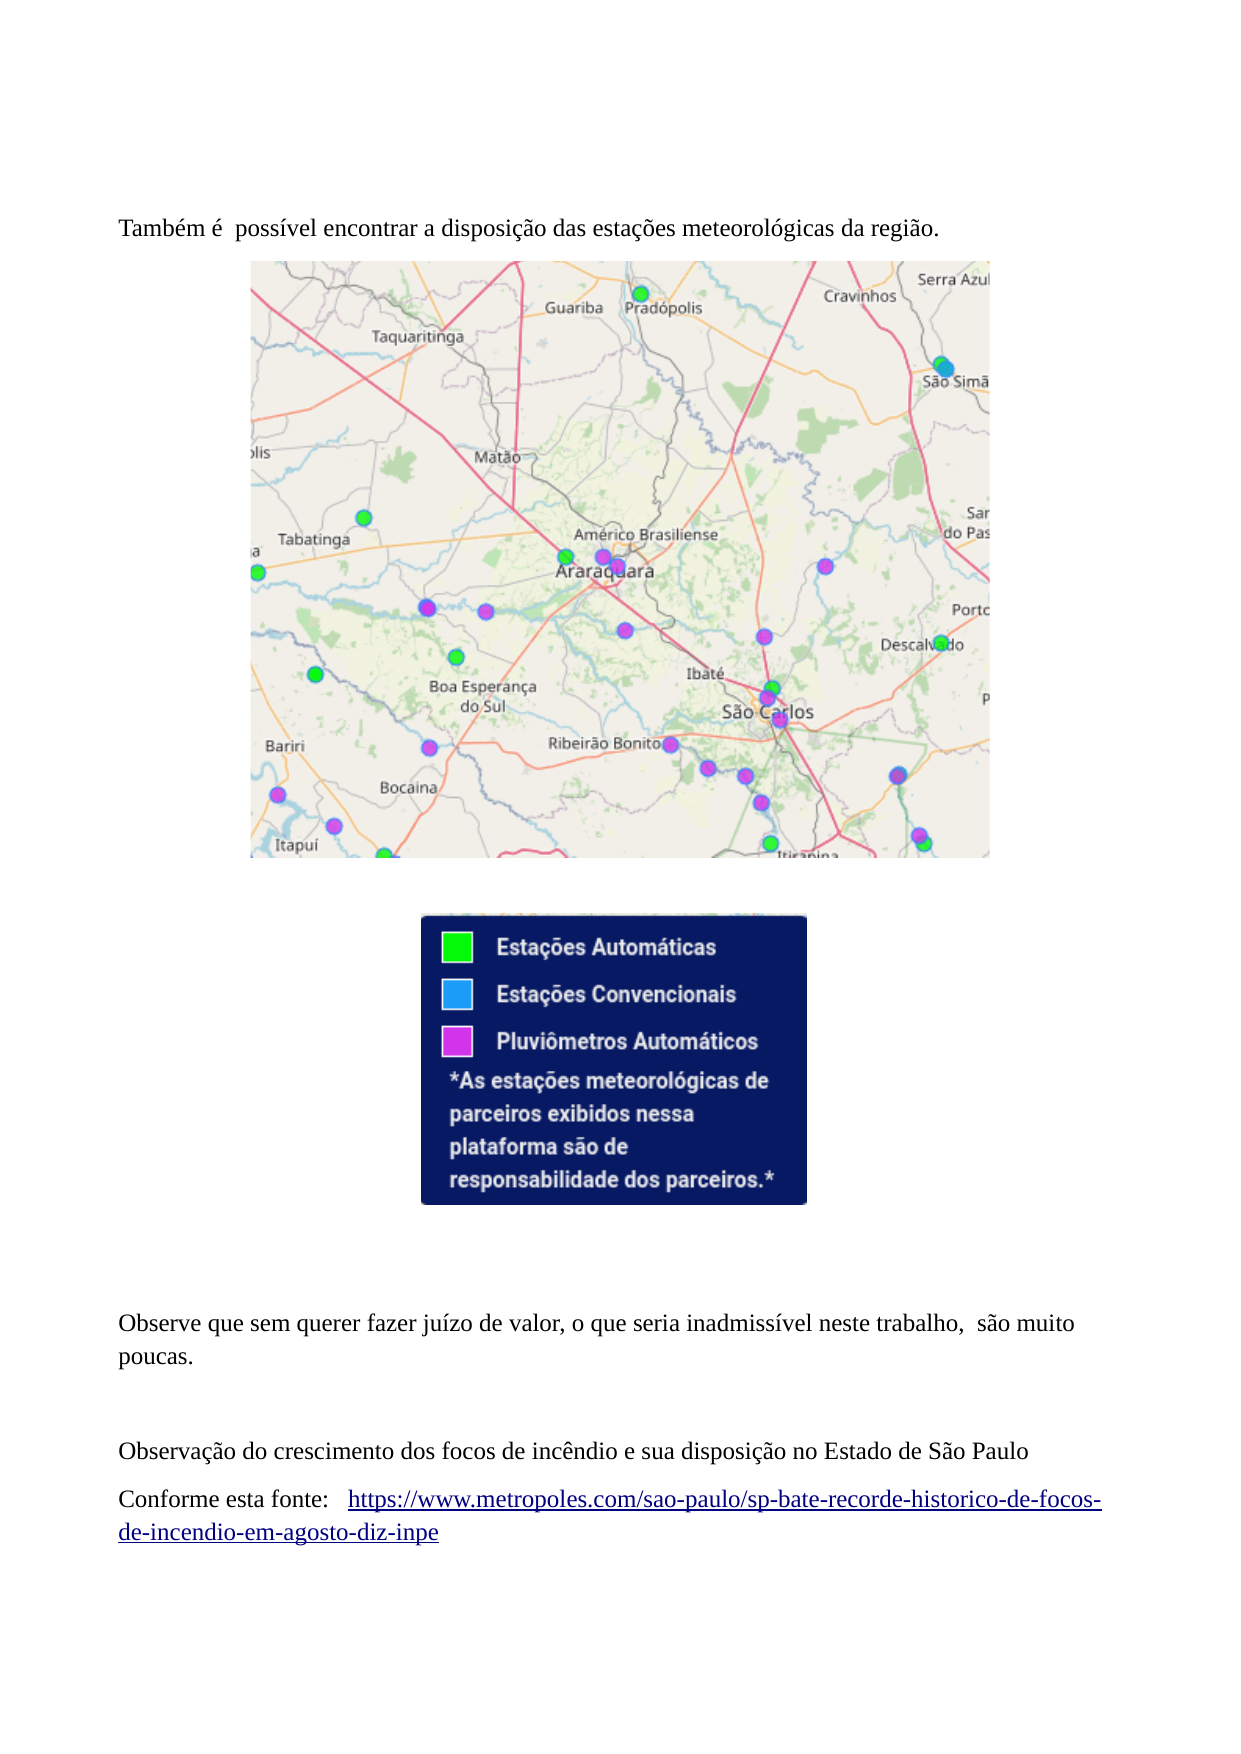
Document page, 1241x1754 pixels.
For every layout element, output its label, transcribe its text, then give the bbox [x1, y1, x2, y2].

text Também é possível encontrar a disposição das estações meteorológicas da região. [118, 213, 1122, 242]
text Observação do crescimento dos focos de incêndio e sua disposição no Estado de São Paulo [118, 1436, 1122, 1465]
picture [250, 261, 990, 858]
picture [421, 913, 807, 1205]
text Conforme esta fonte: https://www.metropoles.com/sao-paulo/sp-bate-recorde-historico-de-focos-de-incendio-em-agosto-diz-inpe [118, 1484, 1122, 1546]
text Observe que sem querer fazer juízo de valor, o que seria inadmissível neste trabalho, são muito poucas. [118, 1308, 1122, 1370]
